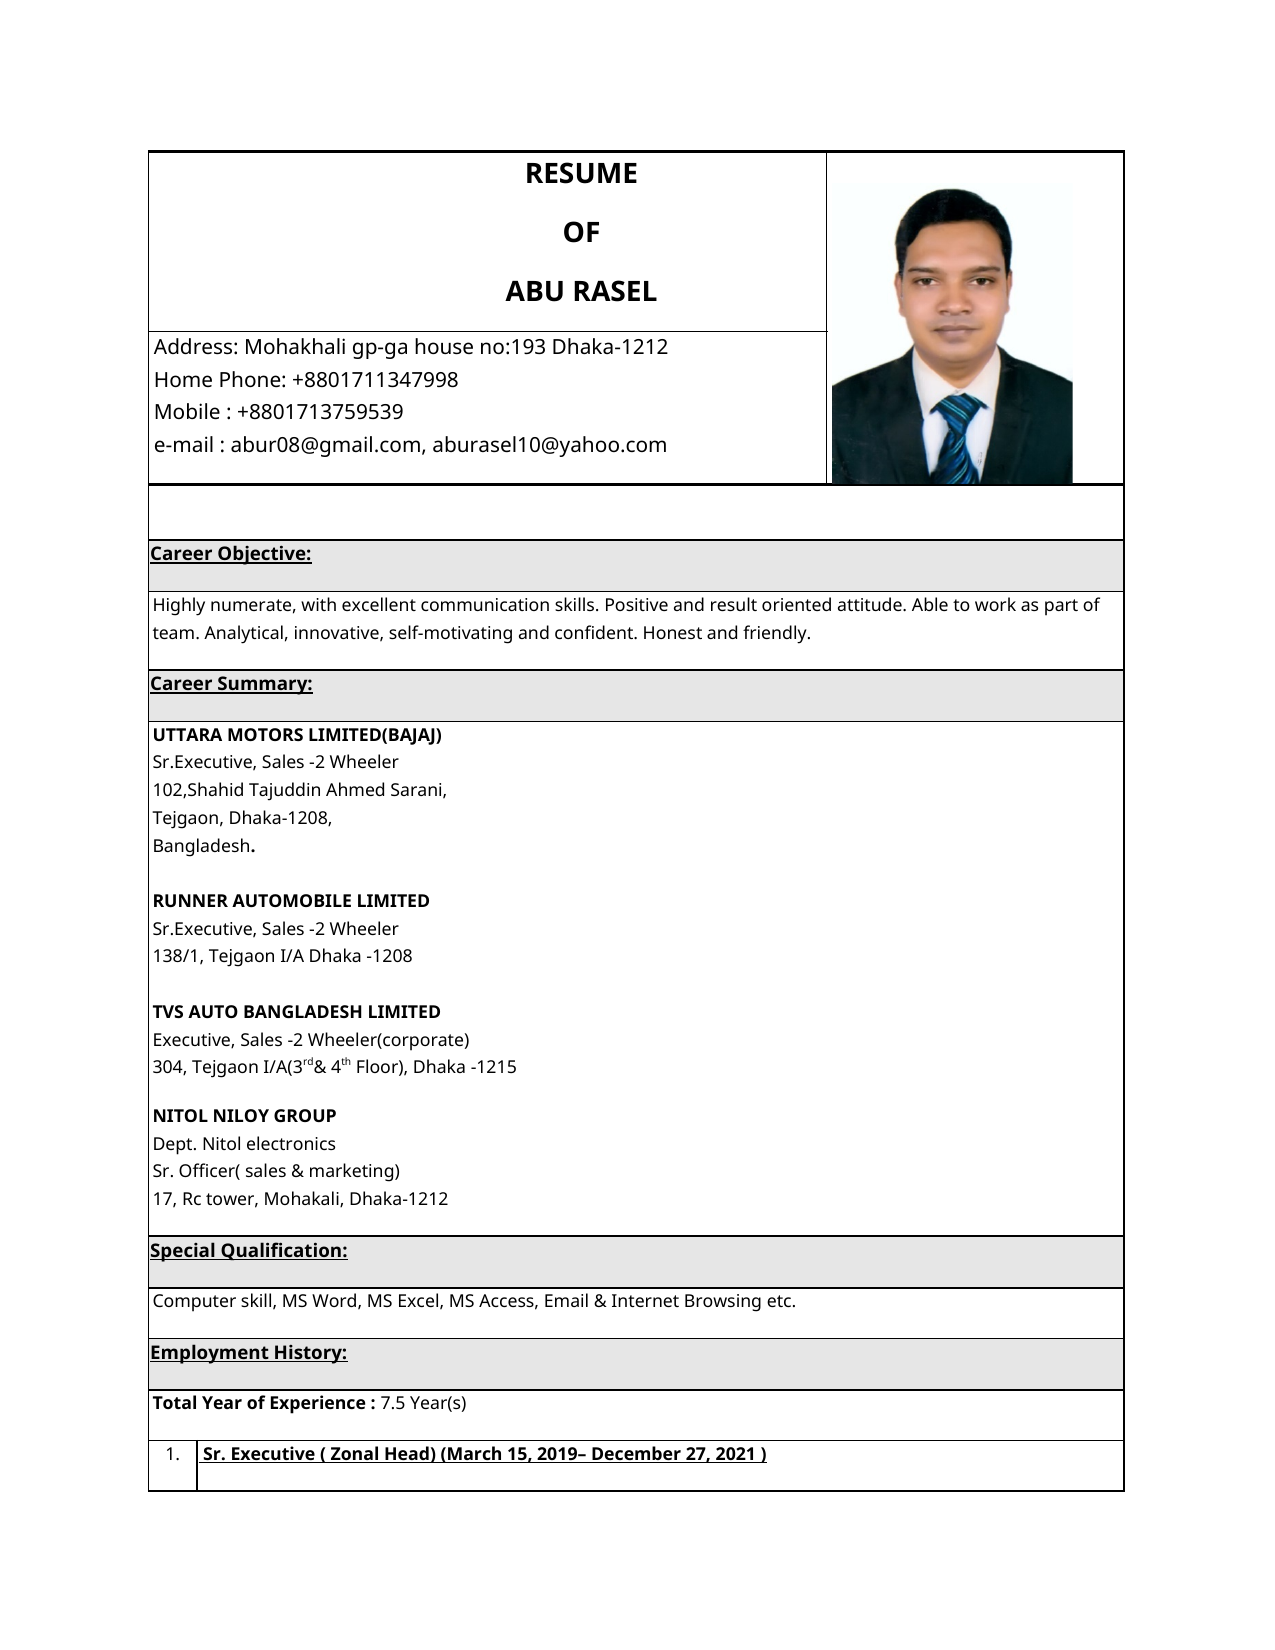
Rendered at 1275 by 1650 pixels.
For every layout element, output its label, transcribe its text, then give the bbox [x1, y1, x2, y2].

table_cell 1. [149, 1441, 196, 1490]
table_cell Career Summary: [149, 671, 1123, 721]
picture [832, 183, 1073, 484]
table_cell UTTARA MOTORS LIMITED(BAJAJ) Sr.Executive, Sales -2 Wheeler 102,Shahid Tajuddin Ahmed Sarani, Tejgaon, Dhaka-1208, Bangladesh. RUNNER AUTOMOBILE LIMITED Sr.Executive, Sales -2 Wheeler 138/1, Tejgaon I/A Dhaka -1208 TVS AUTO BANGLADESH LIMITED Executive, Sales -2 Wheeler(corporate) 304, Tejgaon I/A(3rd& 4th Floor), Dhaka -1215 NITOL NILOY GROUP Dept. Nitol electronics Sr. Officer( sales & marketing) 17, Rc tower, Mohakali, Dhaka-1212 [149, 722, 1123, 1235]
table_cell Career Objective: [149, 541, 1123, 591]
table_cell Total Year of Experience : 7.5 Year(s) [149, 1391, 1123, 1440]
table_cell Sr. Executive ( Zonal Head) (March 15, 2019– December 27, 2021 ) [198, 1441, 1123, 1490]
table_cell Employment History: [149, 1339, 1123, 1389]
table_cell [149, 486, 1123, 539]
table_cell Highly numerate, with excellent communication skills. Positive and result oriented attitude. Able to work as part of team. Analytical, innovative, self-motivating and confident. Honest and friendly. [149, 592, 1123, 669]
table_cell Computer skill, MS Word, MS Excel, MS Access, Email & Internet Browsing etc. [149, 1289, 1123, 1337]
table_cell Special Qualification: [149, 1237, 1123, 1287]
